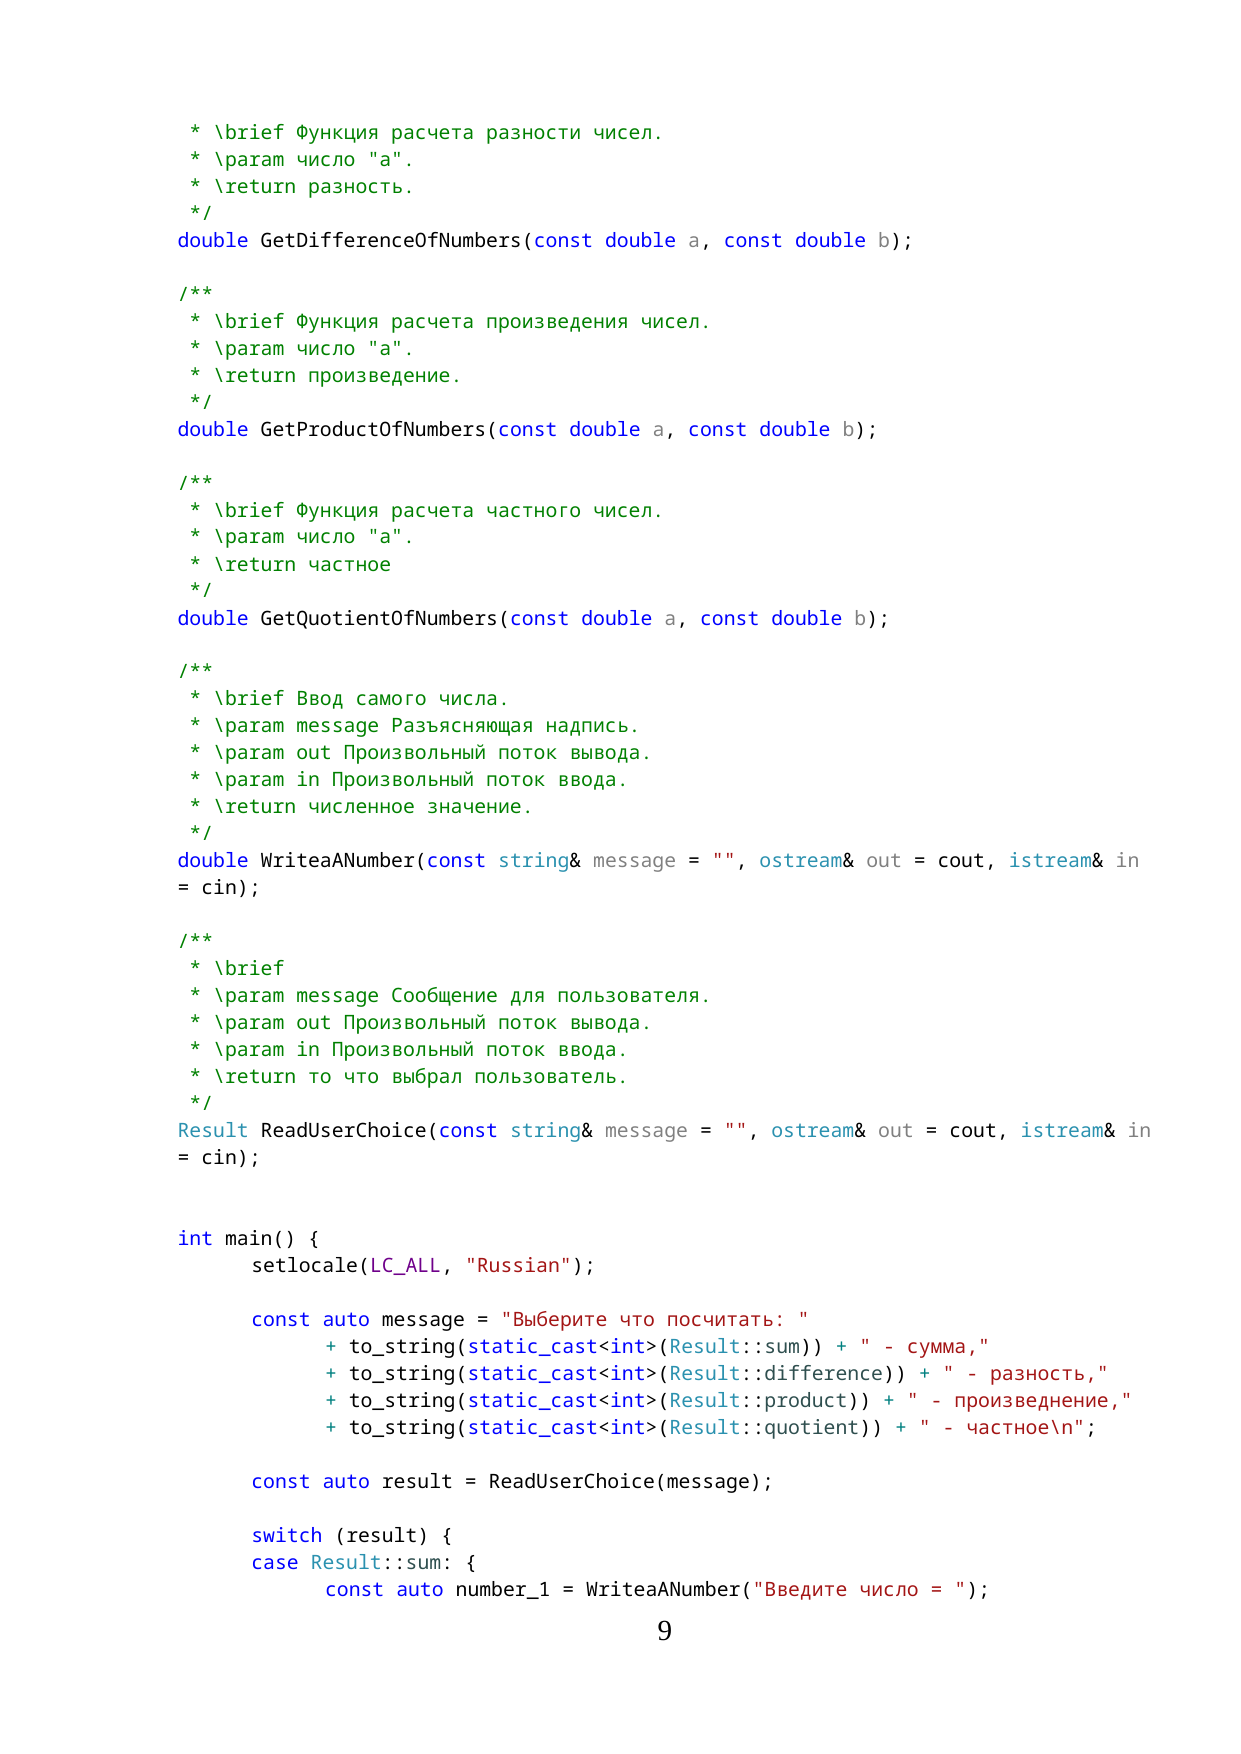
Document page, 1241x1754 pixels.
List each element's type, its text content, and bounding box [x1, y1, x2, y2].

text */ [177, 199, 1152, 226]
text double GetDifferenceOfNumbers(const double a, const double b); [177, 226, 1152, 253]
text */ [177, 819, 1152, 847]
text + to_string(static_cast<int>(Result::quotient)) + " - частное\n"; [177, 1413, 1152, 1440]
text * \return то что выбрал пользователь. [177, 1062, 1152, 1089]
text * \brief Функция расчета произведения чисел. [177, 307, 1152, 334]
text Result ReadUserChoice(const string& message = "", ostream& out = cout, istream& in = cin); [177, 1116, 1152, 1170]
text double WriteaANumber(const string& message = "", ostream& out = cout, istream& in = cin); [177, 847, 1152, 901]
text * \return разность. [177, 172, 1152, 199]
text /** [177, 658, 1152, 685]
text * \brief Функция расчета разности чисел. [177, 118, 1152, 145]
text * \brief Функция расчета частного чисел. [177, 496, 1152, 523]
text const auto result = ReadUserChoice(message); [177, 1467, 1152, 1494]
text double GetQuotientOfNumbers(const double a, const double b); [177, 604, 1152, 631]
text * \param число "a". [177, 145, 1152, 172]
text setlocale(LC_ALL, "Russian"); [177, 1251, 1152, 1278]
text case Result::sum: { [177, 1548, 1152, 1575]
text /** [177, 280, 1152, 307]
text * \param in Произвольный поток ввода. [177, 766, 1152, 793]
text * \param out Произвольный поток вывода. [177, 1008, 1152, 1035]
text */ [177, 388, 1152, 415]
text * \brief Ввод самого числа. [177, 685, 1152, 712]
text * \brief [177, 954, 1152, 981]
text const auto number_1 = WriteaANumber("Введите число = "); [177, 1575, 1152, 1602]
text * \param message Разъясняющая надпись. [177, 712, 1152, 739]
text * \return численное значение. [177, 793, 1152, 819]
text /** [177, 469, 1152, 496]
text * \param число "a". [177, 523, 1152, 550]
text * \return частное [177, 550, 1152, 577]
text * \param число "a". [177, 334, 1152, 361]
text + to_string(static_cast<int>(Result::difference)) + " - разность," [177, 1359, 1152, 1386]
text + to_string(static_cast<int>(Result::product)) + " - произведнение," [177, 1386, 1152, 1413]
text * \return произведение. [177, 361, 1152, 388]
text */ [177, 1089, 1152, 1116]
text + to_string(static_cast<int>(Result::sum)) + " - сумма," [177, 1332, 1152, 1359]
text */ [177, 577, 1152, 604]
text * \param in Произвольный поток ввода. [177, 1035, 1152, 1062]
text int main() { [177, 1224, 1152, 1251]
text * \param out Произвольный поток вывода. [177, 739, 1152, 766]
text * \param message Сообщение для пользователя. [177, 981, 1152, 1008]
text double GetProductOfNumbers(const double a, const double b); [177, 415, 1152, 442]
text /** [177, 927, 1152, 954]
text const auto message = "Выберите что посчитать: " [177, 1305, 1152, 1332]
text switch (result) { [177, 1521, 1152, 1548]
